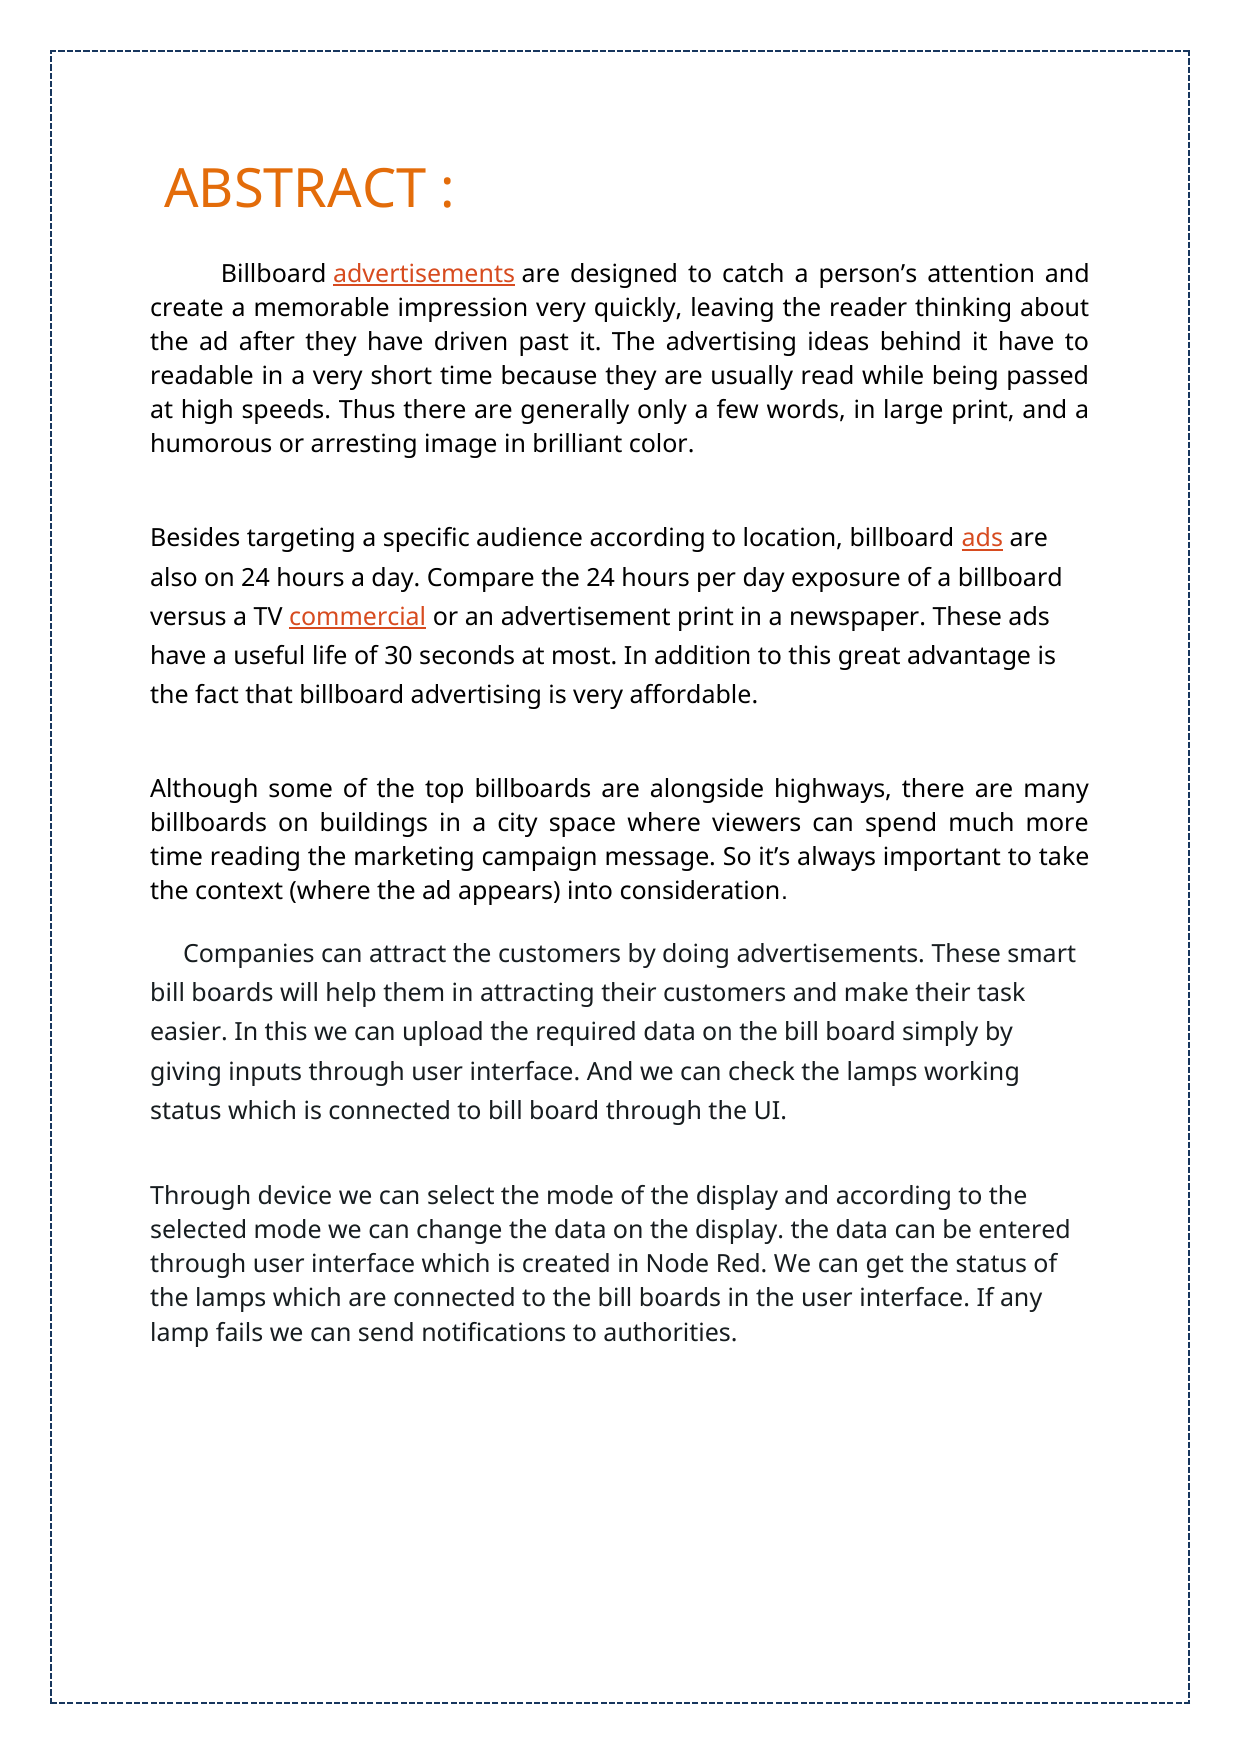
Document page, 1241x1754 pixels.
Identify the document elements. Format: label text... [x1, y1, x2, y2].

text Besides targeting a specific audience according to location, billboard ads are also on 24 hours a day. Compare the 24 hours per day exposure of a billboard versus a TV commercial or an advertisement print in a newspaper. These ads have a useful life of 30 seconds at most. In addition to this great advantage is the fact that billboard advertising is very affordable. [150, 520, 1090, 711]
text ABSTRACT : [150, 150, 1090, 224]
text Billboard advertisements are designed to catch a person’s attention and create a memorable impression very quickly, leaving the reader thinking about the ad after they have driven past it. The advertising ideas behind it have to readable in a very short time because they are usually read while being passed at high speeds. Thus there are generally only a few words, in large print, and a humorous or arresting image in brilliant color. [150, 256, 1090, 460]
text Companies can attract the customers by doing advertisements. These smart bill boards will help them in attracting their customers and make their task easier. In this we can upload the required data on the bill board simply by giving inputs through user interface. And we can check the lamps working status which is connected to bill board through the UI. [150, 936, 1090, 1126]
text Through device we can select the mode of the display and according to the selected mode we can change the data on the display. the data can be entered through user interface which is created in Node Red. We can get the status of the lamps which are connected to the bill boards in the user interface. If any lamp fails we can send notifications to authorities. [150, 1178, 1090, 1348]
text Although some of the top billboards are alongside highways, there are many billboards on buildings in a city space where viewers can spend much more time reading the marketing campaign message. So it’s always important to take the context (where the ad appears) into consideration. [150, 771, 1090, 907]
